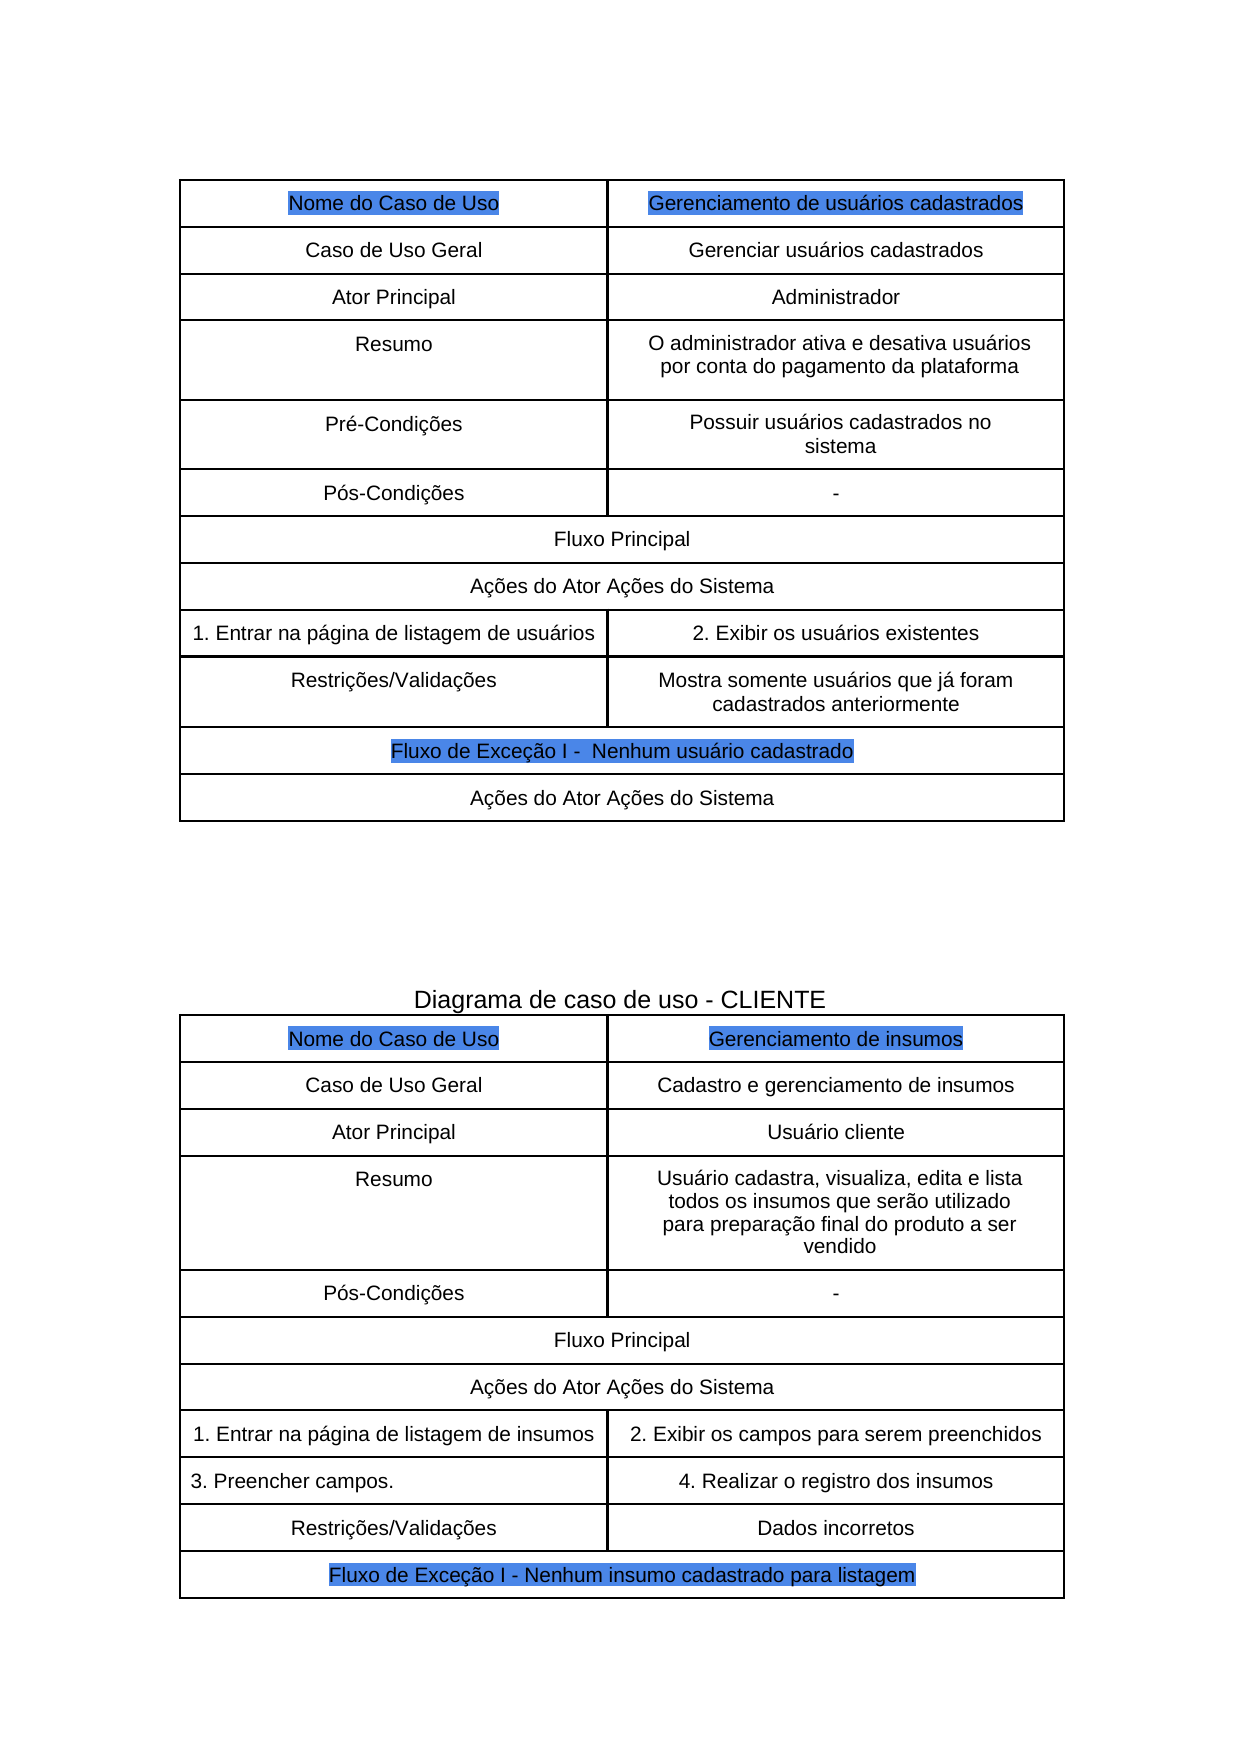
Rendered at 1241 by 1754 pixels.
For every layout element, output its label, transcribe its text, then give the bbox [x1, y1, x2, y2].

table_cell Restrições/Validações [181, 658, 606, 726]
table_cell Caso de Uso Geral [181, 228, 606, 272]
table_cell - [609, 1271, 1063, 1316]
table_cell O administrador ativa e desativa usuários por conta do pagamento da plataforma [609, 321, 1063, 399]
table_header Gerenciamento de usuários cadastrados [609, 181, 1063, 226]
table_cell Mostra somente usuários que já foram cadastrados anteriormente [609, 658, 1063, 726]
table_cell Caso de Uso Geral [181, 1063, 606, 1108]
table_cell Fluxo de Exceção I - Nenhum insumo cadastrado para listagem [181, 1552, 1063, 1597]
table_cell 2. Exibir os usuários existentes [609, 611, 1063, 655]
table_cell Ator Principal [181, 1110, 606, 1154]
table_cell Fluxo Principal [181, 1318, 1063, 1362]
table_cell Pré-Condições [181, 401, 606, 468]
table_cell Fluxo Principal [181, 517, 1063, 562]
table_cell 4. Realizar o registro dos insumos [609, 1458, 1063, 1503]
table_cell 1. Entrar na página de listagem de insumos [181, 1411, 606, 1456]
table_cell Usuário cliente [609, 1110, 1063, 1154]
table_cell Pós-Condições [181, 470, 606, 515]
table_cell Gerenciar usuários cadastrados [609, 228, 1063, 272]
table_cell - [609, 470, 1063, 515]
table_cell 2. Exibir os campos para serem preenchidos [609, 1411, 1063, 1456]
table_cell Resumo [181, 1157, 606, 1269]
table_cell Fluxo de Exceção I - Nenhum usuário cadastrado [181, 728, 1063, 773]
table_header Nome do Caso de Uso [181, 1016, 606, 1061]
table_cell Ator Principal [181, 275, 606, 319]
table_cell Dados incorretos [609, 1505, 1063, 1550]
table_cell Ações do Ator Ações do Sistema [181, 775, 1063, 820]
table_cell Restrições/Validações [181, 1505, 606, 1550]
table_cell Possuir usuários cadastrados no sistema [609, 401, 1063, 468]
table_cell Cadastro e gerenciamento de insumos [609, 1063, 1063, 1108]
table_cell Usuário cadastra, visualiza, edita e lista todos os insumos que serão utilizado para preparação final do produto a ser vendido [609, 1157, 1063, 1269]
table_header Gerenciamento de insumos [609, 1016, 1063, 1061]
table_cell 3. Preencher campos. [181, 1458, 606, 1503]
table_cell Resumo [181, 321, 606, 399]
table_cell 1. Entrar na página de listagem de usuários [181, 611, 606, 655]
table_cell Administrador [609, 275, 1063, 319]
table_header Nome do Caso de Uso [181, 181, 606, 226]
table_cell Ações do Ator Ações do Sistema [181, 1365, 1063, 1409]
table_cell Pós-Condições [181, 1271, 606, 1316]
table_cell Ações do Ator Ações do Sistema [181, 564, 1063, 608]
text Diagrama de caso de uso - CLIENTE [150, 985, 1090, 1014]
